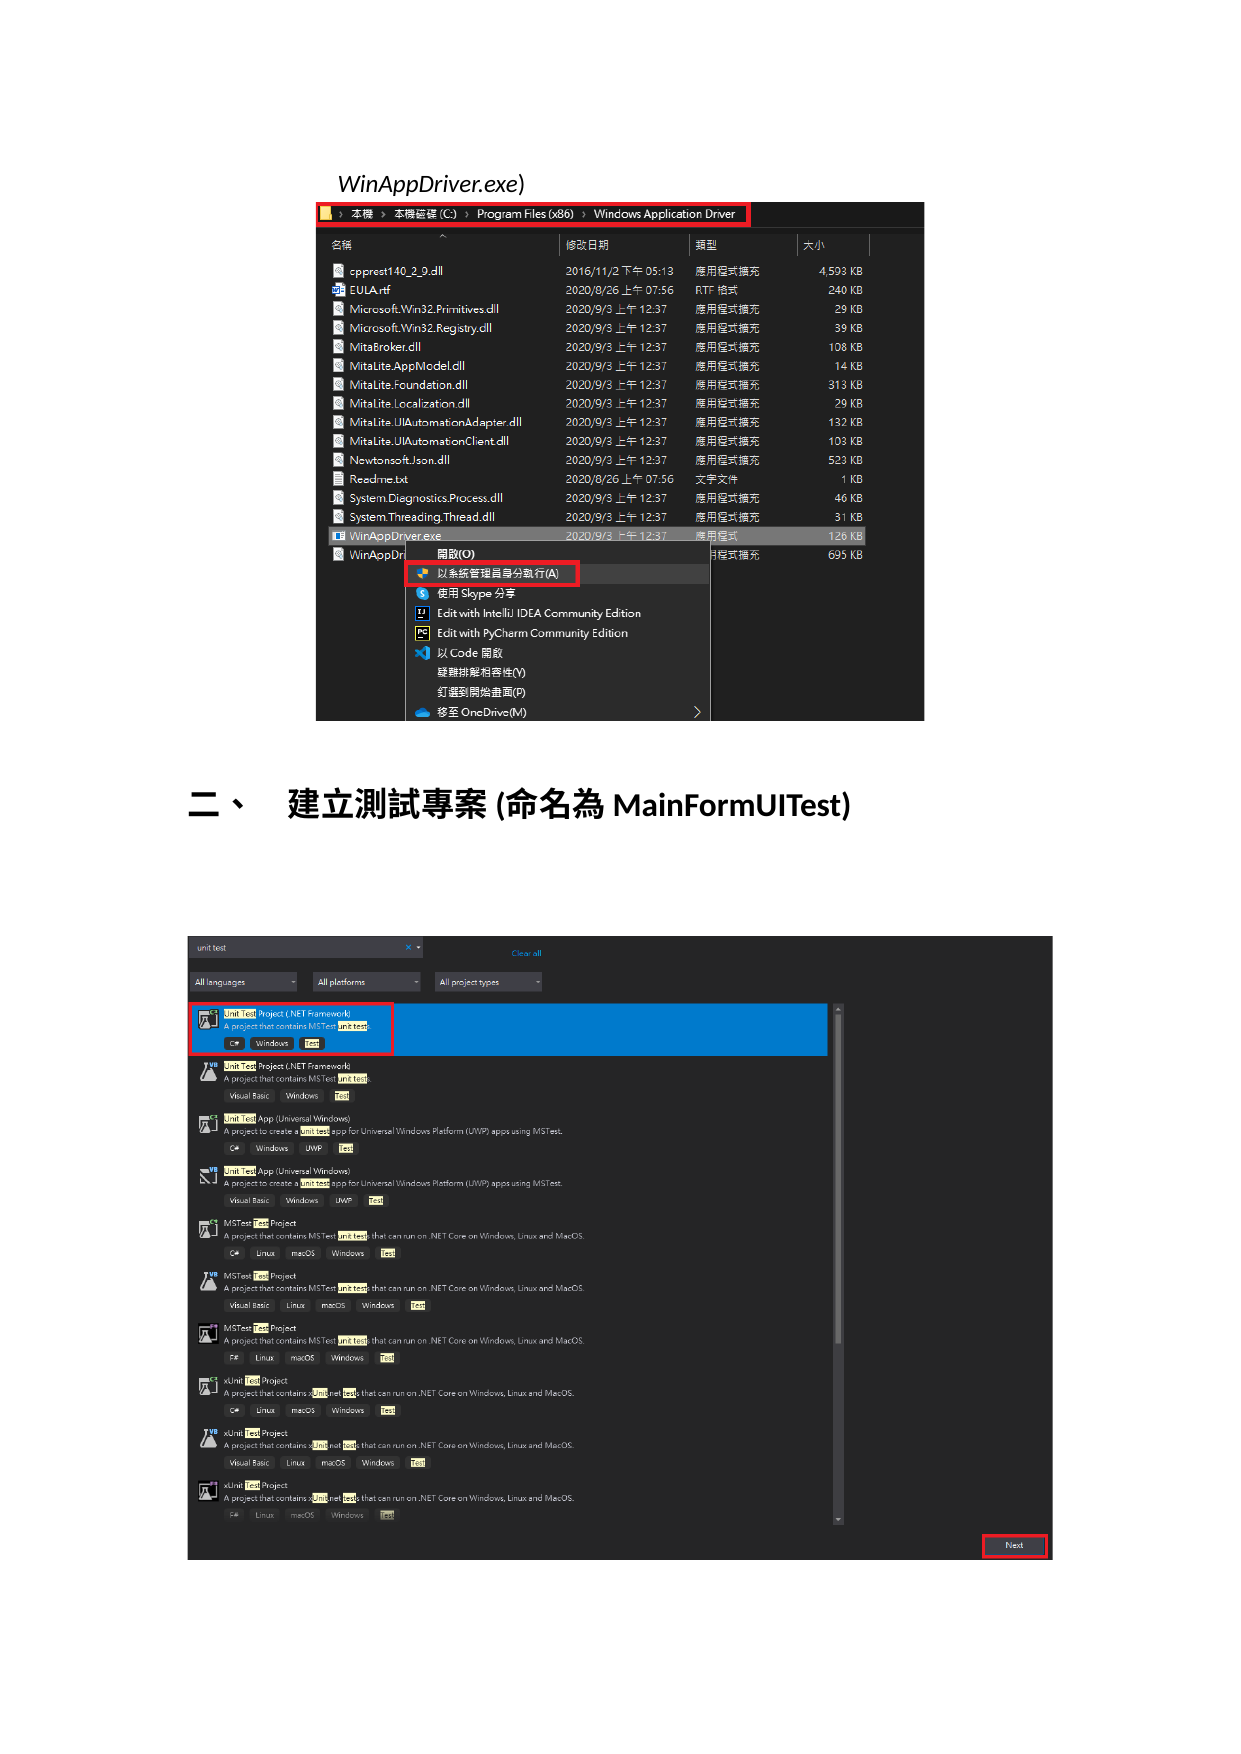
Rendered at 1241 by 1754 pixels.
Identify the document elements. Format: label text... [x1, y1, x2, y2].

picture [187, 936, 1053, 1560]
subtitle 建立測試專案 (命名為MainFormUITest) [187, 764, 1053, 839]
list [337, 164, 1053, 202]
picture [315, 202, 925, 721]
